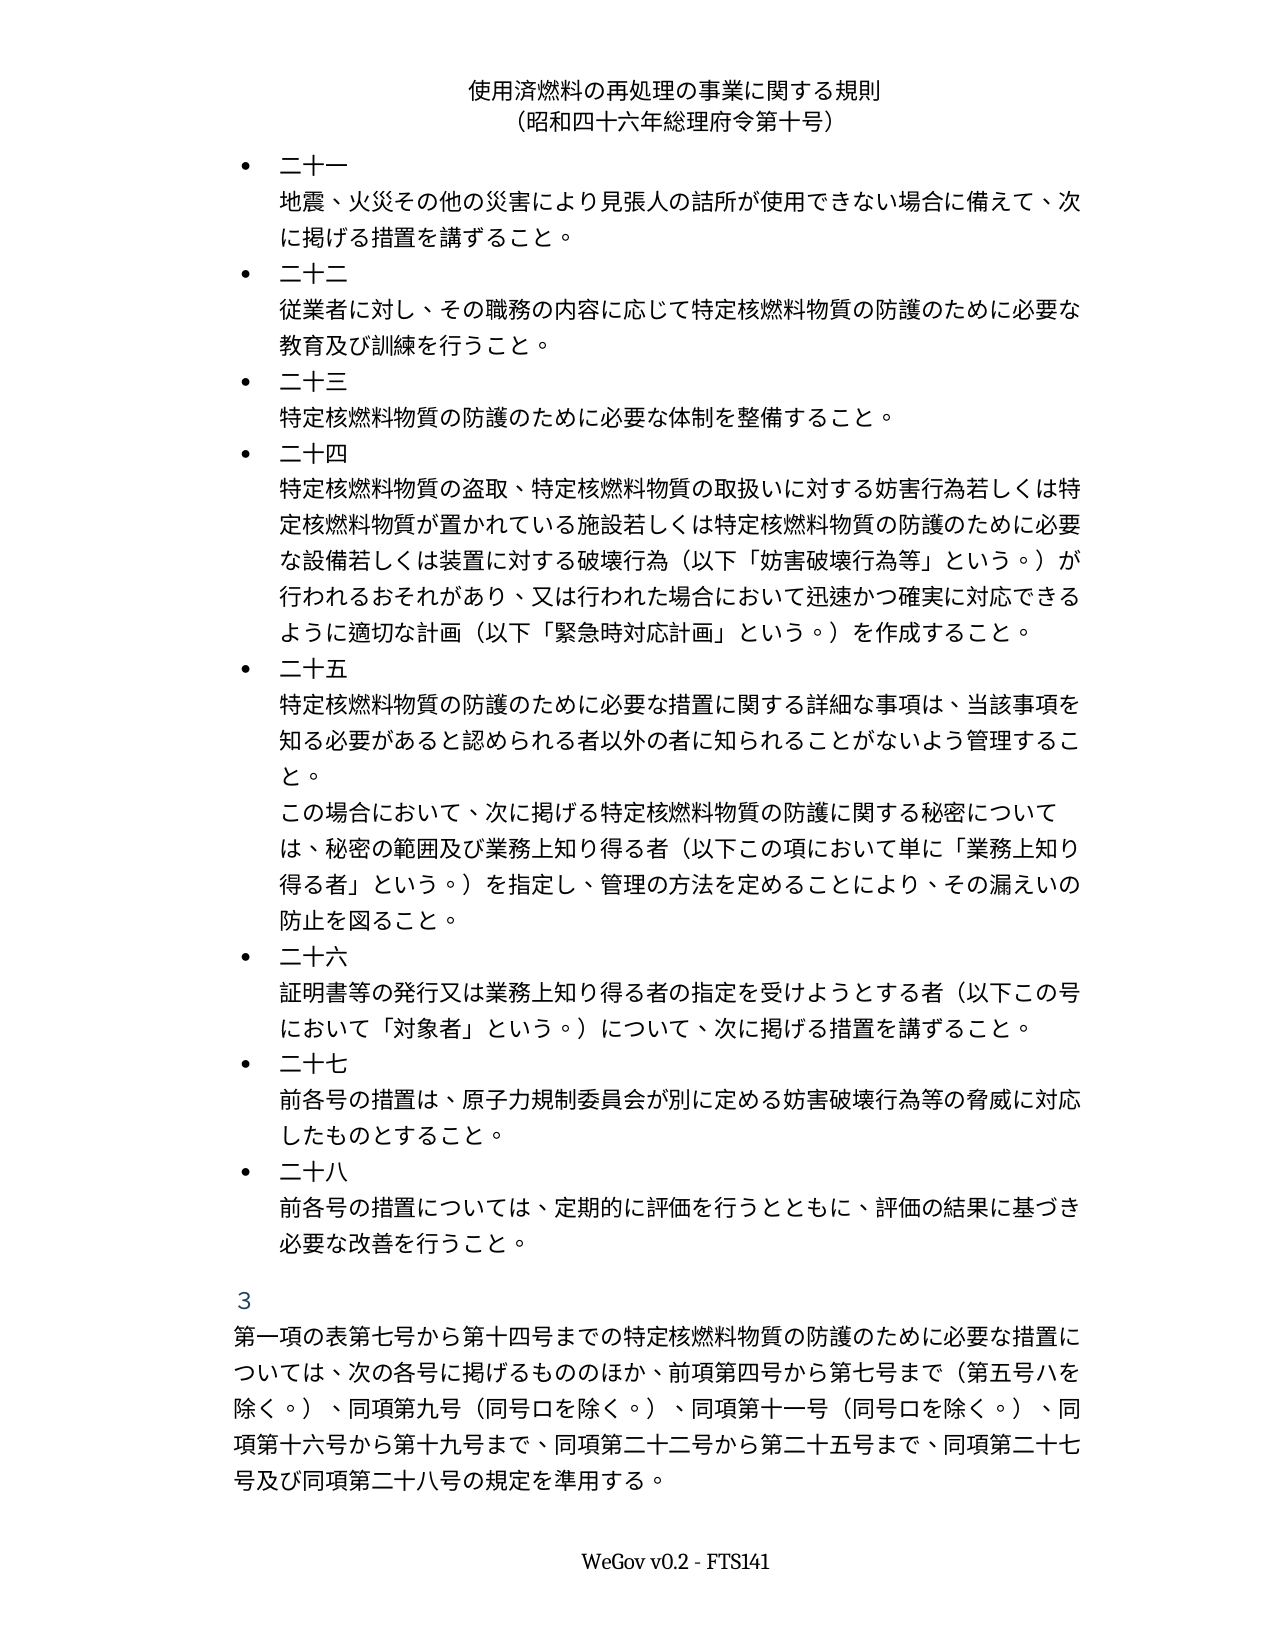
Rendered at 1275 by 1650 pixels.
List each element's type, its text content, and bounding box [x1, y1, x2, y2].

list 二十二 従業者に対し、その職務の内容に応じて特定核燃料物質の防護のために必要な教育及び訓練を行うこと。 [242, 258, 1087, 361]
list 二十六 証明書等の発行又は業務上知り得る者の指定を受けようとする者（以下この号において「対象者」という。）について、次に掲げる措置を講ずること。 [242, 941, 1087, 1044]
list 二十三 特定核燃料物質の防護のために必要な体制を整備すること。 [242, 366, 1087, 433]
list 二十八 前各号の措置については、定期的に評価を行うとともに、評価の結果に基づき必要な改善を行うこと。 [242, 1156, 1087, 1259]
list 二十四 特定核燃料物質の盗取、特定核燃料物質の取扱いに対する妨害行為若しくは特定核燃料物質が置かれている施設若しくは特定核燃料物質の防護のために必要な設備若しくは装置に対する破壊行為（以下「妨害破壊行為等」という。）が行われるおそれがあり、又は行われた場合において迅速かつ確実に対応できるように適切な計画（以下「緊急時対応計画」という。）を作成すること。 [242, 437, 1087, 648]
subtitle ３ [233, 1285, 1087, 1316]
list 二十一 地震、火災その他の災害により見張人の詰所が使用できない場合に備えて、次に掲げる措置を講ずること。 [242, 150, 1087, 253]
list 二十七 前各号の措置は、原子力規制委員会が別に定める妨害破壊行為等の脅威に対応したものとすること。 [242, 1048, 1087, 1152]
list 二十五 特定核燃料物質の防護のために必要な措置に関する詳細な事項は、当該事項を知る必要があると認められる者以外の者に知られることがないよう管理すること。 この場合において、次に掲げる特定核燃料物質の防護に関する秘密については、秘密の範囲及び業務上知り得る者（以下この項において単に「業務上知り得る者」という。）を指定し、管理の方法を定めることにより、その漏えいの防止を図ること。 [242, 653, 1087, 936]
